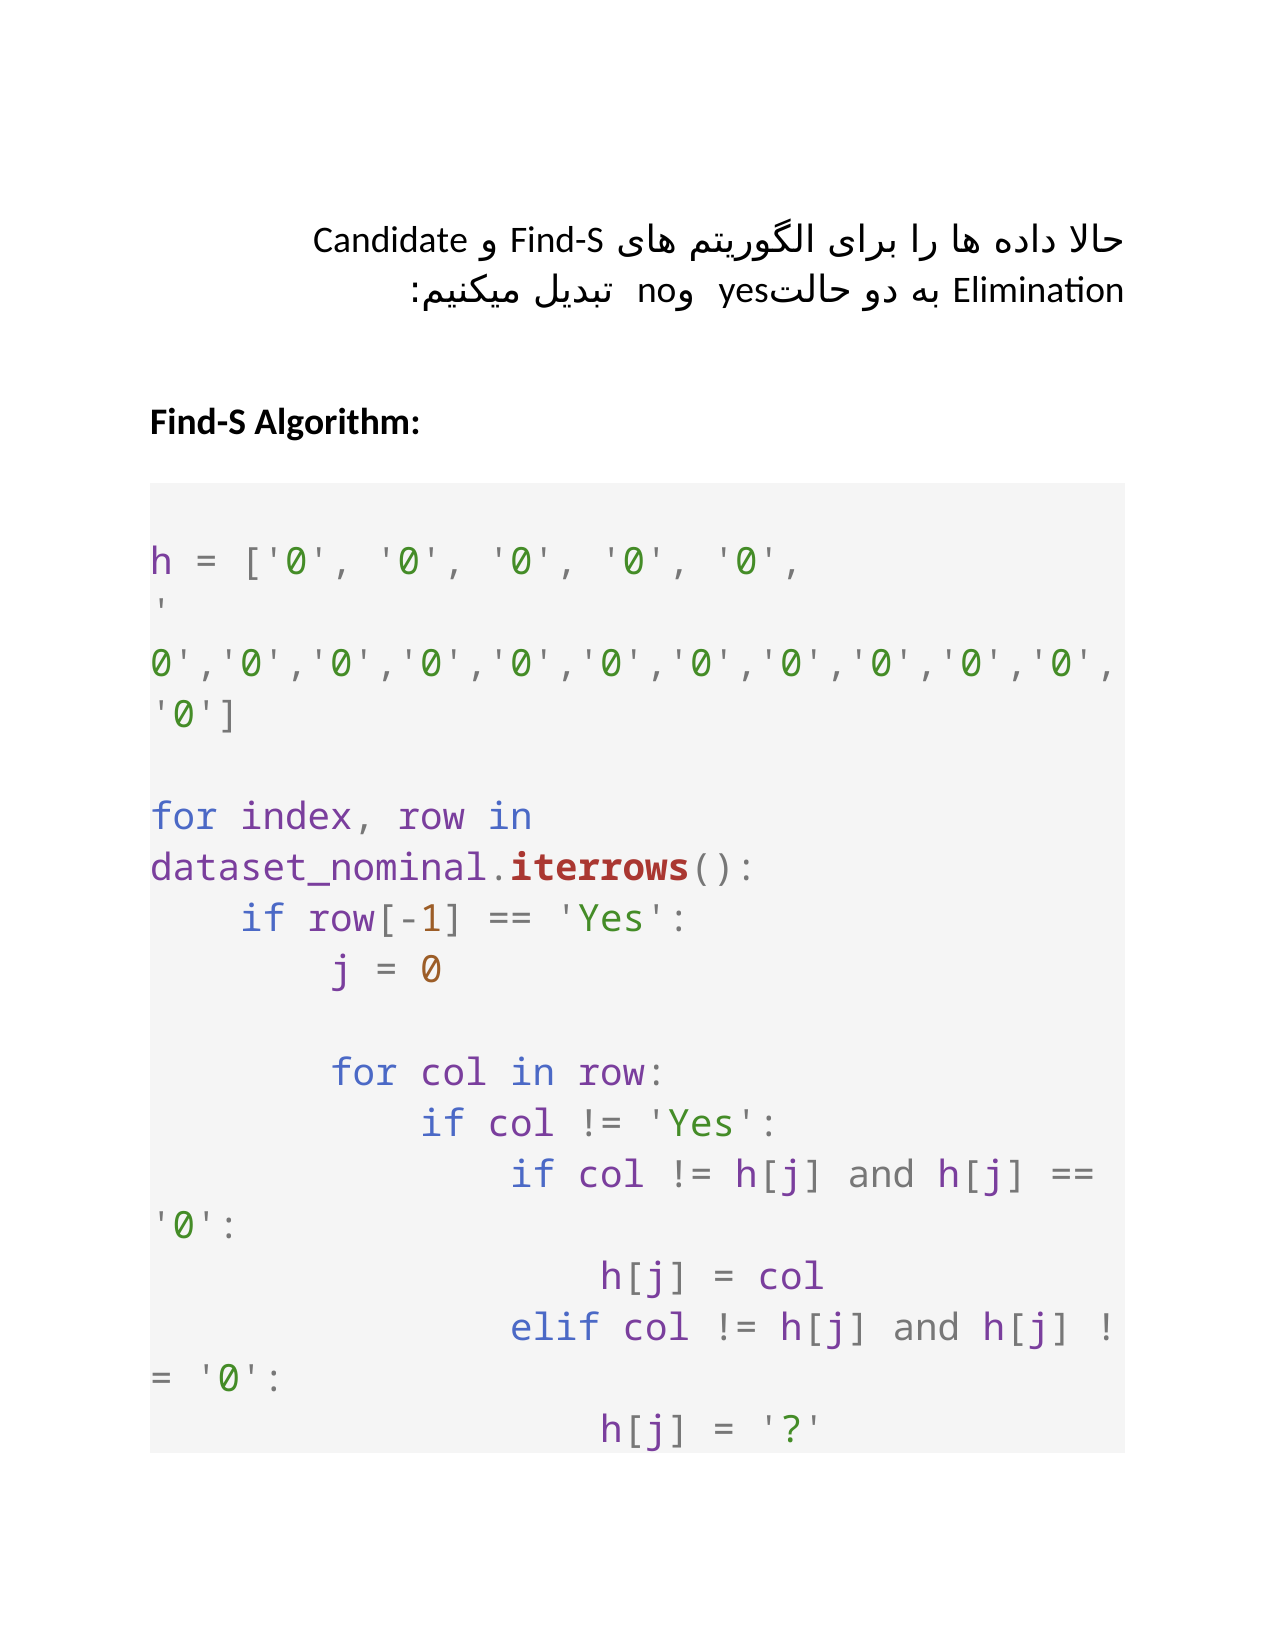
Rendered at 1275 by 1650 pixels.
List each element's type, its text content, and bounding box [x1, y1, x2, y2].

text for col in row: [150, 1045, 1125, 1096]
text for index, row in dataset_nominal.iterrows(): [150, 789, 1125, 892]
text h = ['0', '0', '0', '0', '0', '0','0','0','0','0','0','0','0','0','0','0','0'] [150, 534, 1125, 738]
text if row[-1] == 'Yes': [150, 892, 1125, 943]
text j = 0 [150, 943, 1125, 994]
text h[j] = col [150, 1249, 1125, 1300]
text Find-S Algorithm: [150, 398, 1125, 444]
text if col != h[j] and h[j] == '0': [150, 1147, 1125, 1249]
text h[j] = '?' [150, 1402, 1125, 1453]
text حالا داده ها را برای الگوریتم های Find-S و Candidate Elimination به دو حالتyes وno تبدیل میکنیم: [150, 216, 1125, 311]
text elif col != h[j] and h[j] != '0': [150, 1300, 1125, 1402]
text if col != 'Yes': [150, 1096, 1125, 1147]
